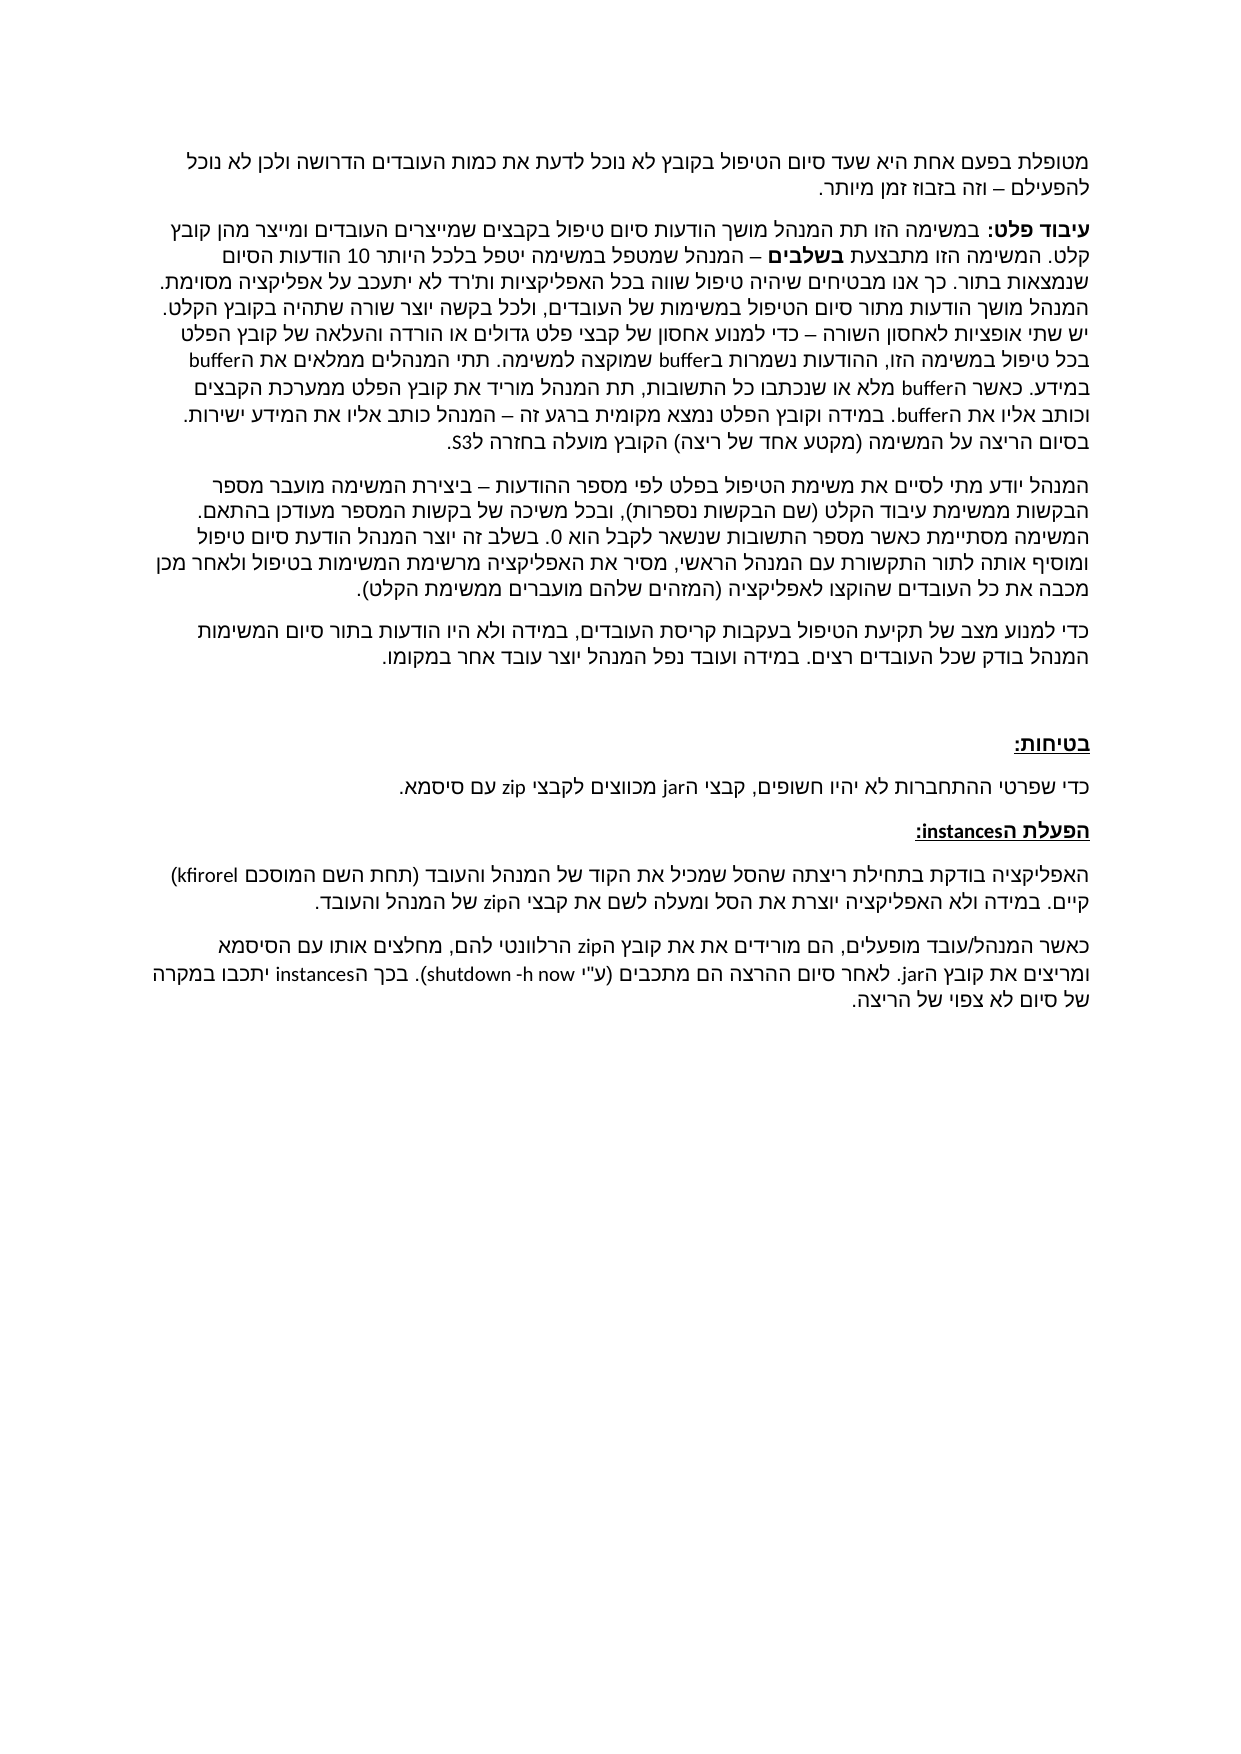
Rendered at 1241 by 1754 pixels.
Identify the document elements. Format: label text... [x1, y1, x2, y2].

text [150, 150, 1090, 200]
text בטיחות: [150, 732, 1090, 756]
text הפעלת הinstances: [150, 818, 1090, 844]
text האפליקציה בודקת בתחילת ריצתה שהסל שמכיל את הקוד של המנהל והעובד (תחת השם המוסכם kfirorel) קיים. במידה ולא האפליקציה יוצרת את הסל ומעלה לשם את קבצי הzip של המנהל והעובד. [150, 862, 1090, 915]
text כדי למנוע מצב של תקיעת הטיפול בעקבות קריסת העובדים, במידה ולא היו הודעות בתור סיום המשימות המנהל בודק שכל העובדים רצים. במידה ועובד נפל המנהל יוצר עובד אחר במקומו. [150, 619, 1090, 669]
text המנהל יודע מתי לסיים את משימת הטיפול בפלט לפי מספר ההודעות – ביצירת המשימה מועבר מספר הבקשות ממשימת עיבוד הקלט (שם הבקשות נספרות), ובכל משיכה של בקשות המספר מעודכן בהתאם. המשימה מסתיימת כאשר מספר התשובות שנשאר לקבל הוא 0. בשלב זה יוצר המנהל הודעת סיום טיפול ומוסיף אותה לתור התקשורת עם המנהל הראשי, מסיר את האפליקציה מרשימת המשימות בטיפול ולאחר מכן מכבה את כל העובדים שהוקצו לאפליקציה (המזהים שלהם מועברים ממשימת הקלט). [150, 473, 1090, 601]
text כאשר המנהל/עובד מופעלים, הם מורידים את את קובץ הzip הרלוונטי להם, מחלצים אותו עם הסיסמא ומריצים את קובץ הjar. לאחר סיום ההרצה הם מתכבים (ע"י shutdown -h now). בכך הinstances יתכבו במקרה של סיום לא צפוי של הריצה. [150, 934, 1090, 1012]
text כדי שפרטי ההתחברות לא יהיו חשופים, קבצי הjar מכווצים לקבצי zip עם סיסמא. [150, 774, 1090, 799]
text עיבוד פלט: במשימה הזו תת המנהל מושך הודעות סיום טיפול בקבצים שמייצרים העובדים ומייצר מהן קובץ קלט. המשימה הזו מתבצעת בשלבים – המנהל שמטפל במשימה יטפל בלכל היותר 10 הודעות הסיום שנמצאות בתור. כך אנו מבטיחים שיהיה טיפול שווה בכל האפליקציות ות'רד לא יתעכב על אפליקציה מסוימת. המנהל מושך הודעות מתור סיום הטיפול במשימות של העובדים, ולכל בקשה יוצר שורה שתהיה בקובץ הקלט. יש שתי אופציות לאחסון השורה – כדי למנוע אחסון של קבצי פלט גדולים או הורדה והעלאה של קובץ הפלט בכל טיפול במשימה הזו, ההודעות נשמרות בbuffer שמוקצה למשימה. תתי המנהלים ממלאים את הbuffer במידע. כאשר הbuffer מלא או שנכתבו כל התשובות, תת המנהל מוריד את קובץ הפלט ממערכת הקבצים וכותב אליו את הbuffer. במידה וקובץ הפלט נמצא מקומית ברגע זה – המנהל כותב אליו את המידע ישירות. בסיום הריצה על המשימה (מקטע אחד של ריצה) הקובץ מועלה בחזרה לS3. [150, 218, 1090, 455]
